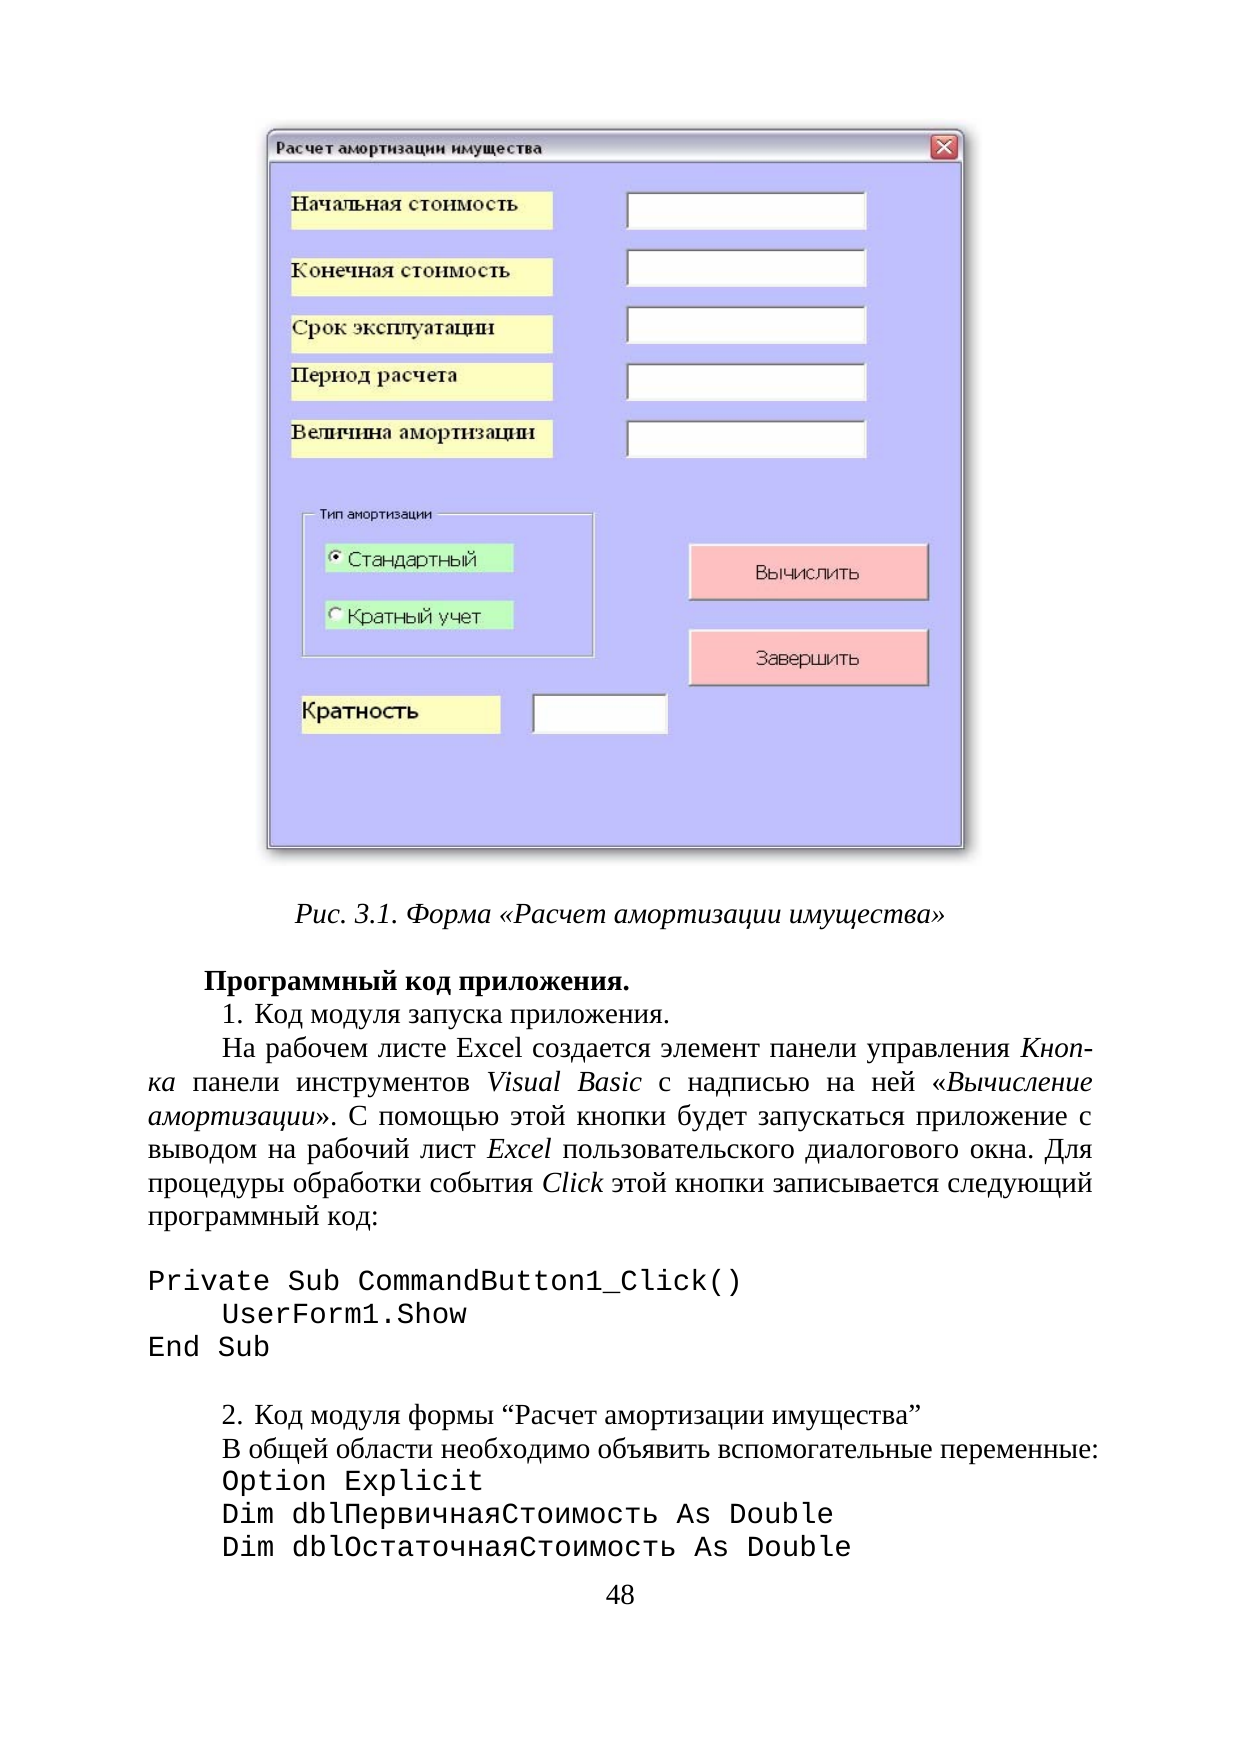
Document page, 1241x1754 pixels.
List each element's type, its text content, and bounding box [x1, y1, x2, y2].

text End Sub [148, 1332, 1105, 1365]
text Dim dblПервичнаяСтоимость As Double Dim dblОстаточнаяСтоимость As Double [221, 1499, 871, 1565]
text Рис. 3.1. Форма «Расчет амортизации имущества» [188, 897, 1052, 930]
text В общей области необходимо объявить вспомогательные переменные: [222, 1432, 1105, 1465]
text Private Sub CommandButton1_Click() UserForm1.Show [148, 1266, 744, 1332]
list Код модуля запуска приложения. [221, 997, 1105, 1031]
text На рабочем листе Excel создается элемент панели управления Кноп- ка панели инструментов Visual Basic с надписью на ней «Вычисление амортизации». С помощью этой кнопки будет запускаться приложение с выводом на рабочий лист Excel пользовательского диалогового окна. Для процедуры обработки события Click этой кнопки записывается следующий программный код: [148, 1031, 1093, 1232]
list Код модуля формы “Расчет амортизации имущества” [221, 1398, 1105, 1432]
subtitle Программный код приложения. [204, 964, 1105, 997]
picture [255, 118, 983, 866]
text Option Explicit [222, 1466, 1105, 1499]
